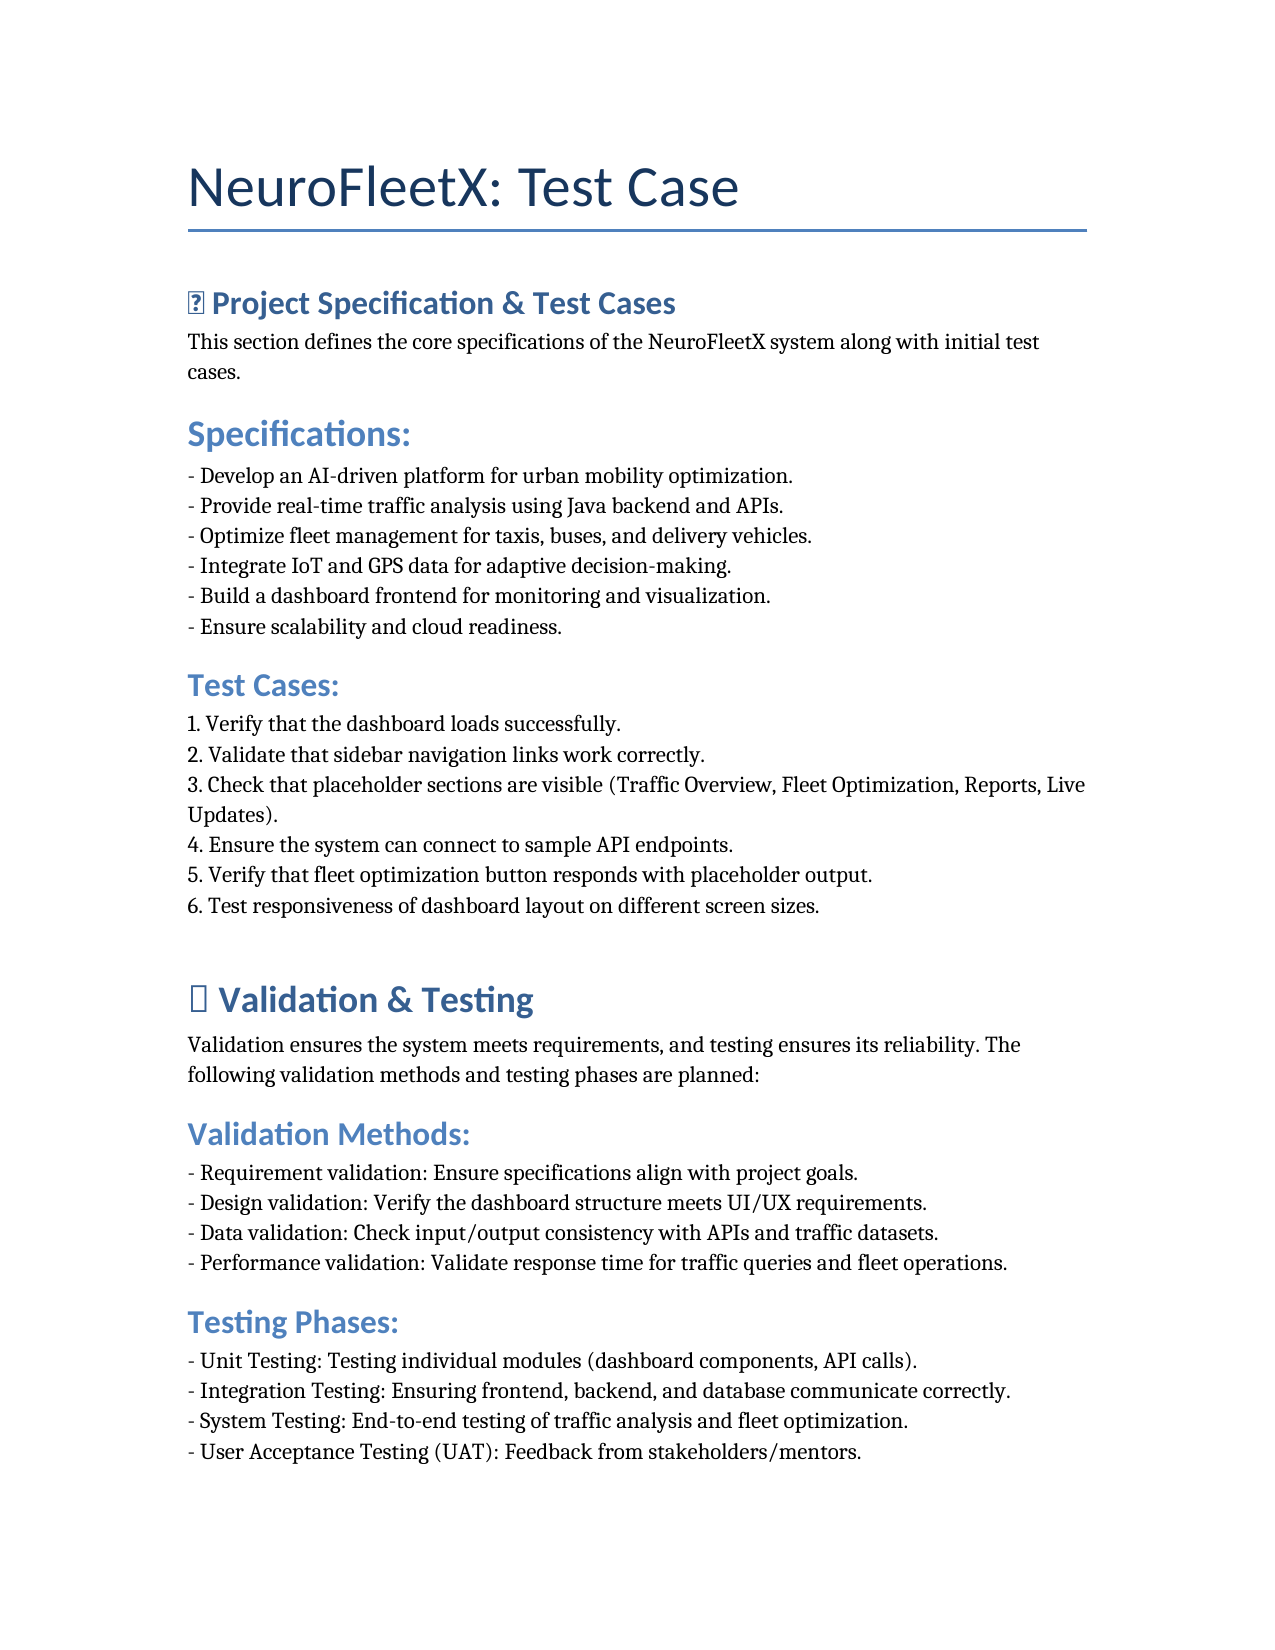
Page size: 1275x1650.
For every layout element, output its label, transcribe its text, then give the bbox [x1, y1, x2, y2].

subtitle ✅ Validation & Testing [187, 973, 1087, 1024]
subtitle Specifications: [187, 410, 1087, 456]
text This section defines the core specifications of the NeuroFleetX system along with initial test cases. [187, 328, 1087, 385]
text - Requirement validation: Ensure specifications align with project goals. - Design validation: Verify the dashboard structure meets UI/UX requirements. - Data validation: Check input/output consistency with APIs and traffic datasets. - Performance validation: Validate response time for traffic queries and fleet operations. [187, 1159, 1087, 1276]
title NeuroFleetX: Test Case [187, 150, 1087, 232]
subtitle Validation Methods: [187, 1113, 1087, 1153]
subtitle Testing Phases: [187, 1301, 1087, 1342]
text Validation ensures the system meets requirements, and testing ensures its reliability. The following validation methods and testing phases are planned: [187, 1031, 1087, 1088]
subtitle 📌 Project Specification & Test Cases [187, 282, 1087, 322]
text - Unit Testing: Testing individual modules (dashboard components, API calls). - Integration Testing: Ensuring frontend, backend, and database communicate correctly. - System Testing: End-to-end testing of traffic analysis and fleet optimization. - User Acceptance Testing (UAT): Feedback from stakeholders/mentors. [187, 1348, 1087, 1465]
subtitle Test Cases: [187, 664, 1087, 705]
text 1. Verify that the dashboard loads successfully. 2. Validate that sidebar navigation links work correctly. 3. Check that placeholder sections are visible (Traffic Overview, Fleet Optimization, Reports, Live Updates). 4. Ensure the system can connect to sample API endpoints. 5. Verify that fleet optimization button responds with placeholder output. 6. Test responsiveness of dashboard layout on different screen sizes. [187, 711, 1087, 919]
text - Develop an AI-driven platform for urban mobility optimization. - Provide real-time traffic analysis using Java backend and APIs. - Optimize fleet management for taxis, buses, and delivery vehicles. - Integrate IoT and GPS data for adaptive decision-making. - Build a dashboard frontend for monitoring and visualization. - Ensure scalability and cloud readiness. [187, 462, 1087, 640]
